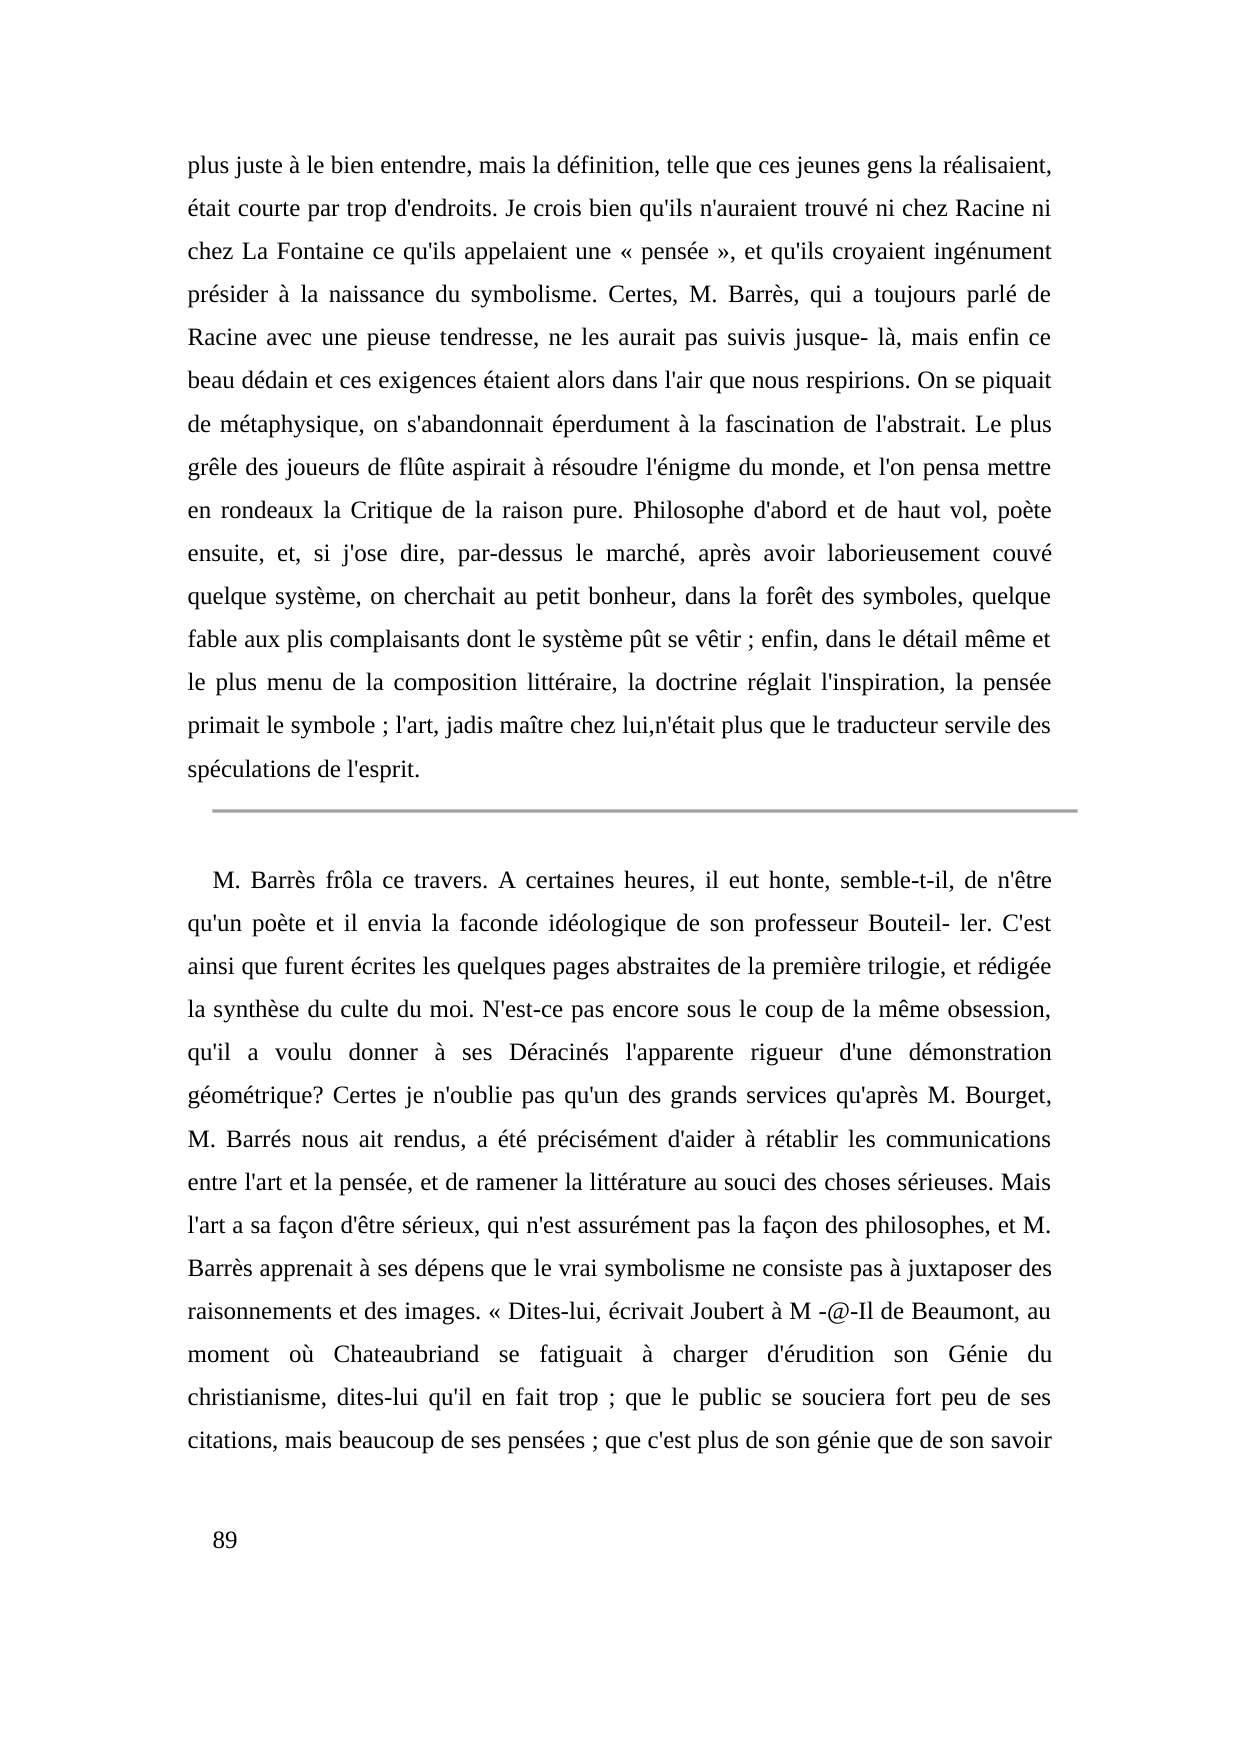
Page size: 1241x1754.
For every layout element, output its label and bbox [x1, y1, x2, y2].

text [187, 865, 1053, 1454]
text [187, 150, 1053, 782]
